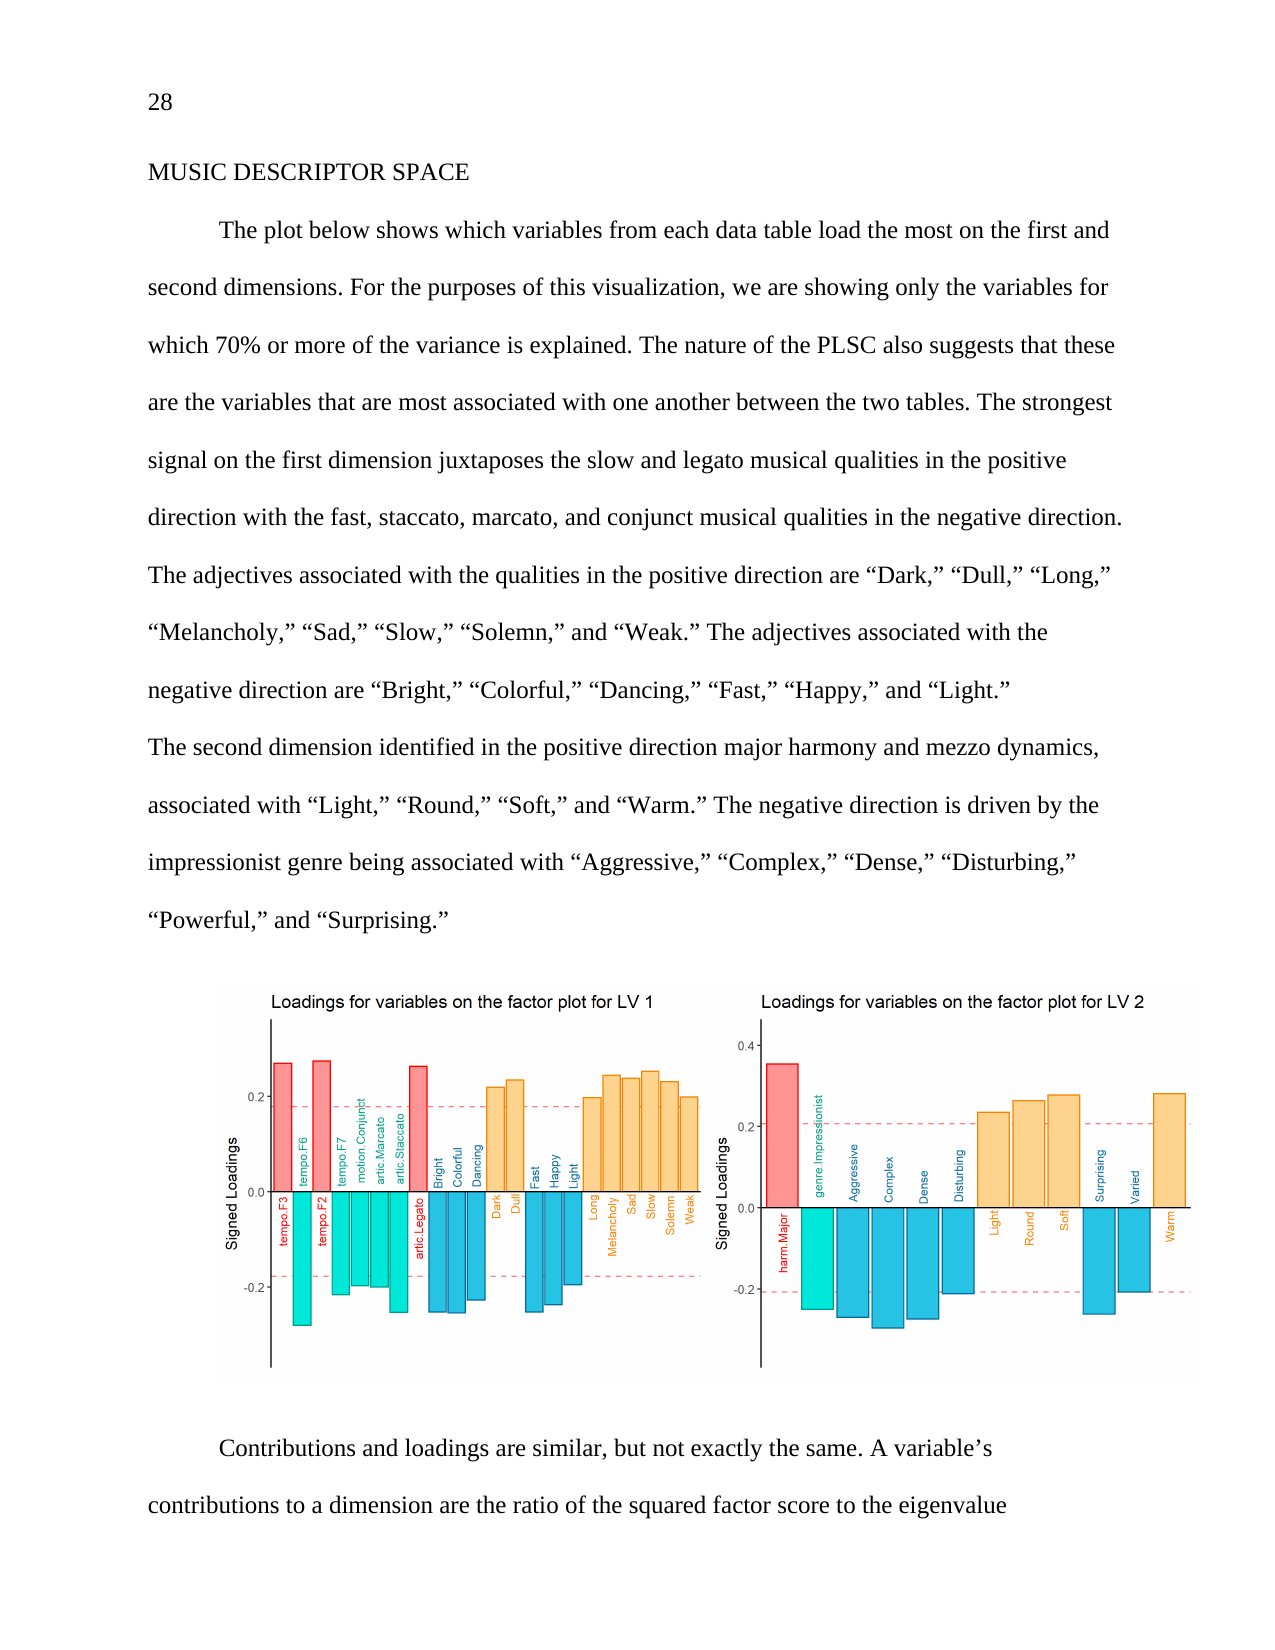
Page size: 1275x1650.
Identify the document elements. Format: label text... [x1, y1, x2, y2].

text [148, 1433, 1127, 1519]
text The plot below shows which variables from each data table load the most on the first and second dimensions. For the purposes of this visualization, we are showing only the variables for which 70% or more of the variance is explained. The nature of the PLSC also suggests that these are the variables that are most associated with one another between the two tables. The strongest signal on the first dimension juxtaposes the slow and legato musical qualities in the positive direction with the fast, staccato, marcato, and conjunct musical qualities in the negative direction. The adjectives associated with the qualities in the positive direction are “Dark,” “Dull,” “Long,” “Melancholy,” “Sad,” “Slow,” “Solemn,” and “Weak.” The adjectives associated with the negative direction are “Bright,” “Colorful,” “Dancing,” “Fast,” “Happy,” and “Light.” The second dimension identified in the positive direction major harmony and mezzo dynamics, associated with “Light,” “Round,” “Soft,” and “Warm.” The negative direction is driven by the impressionist genre being associated with “Aggressive,” “Complex,” “Dense,” “Disturbing,” “Powerful,” and “Surprising.” [148, 215, 1127, 934]
picture [218, 987, 1198, 1379]
